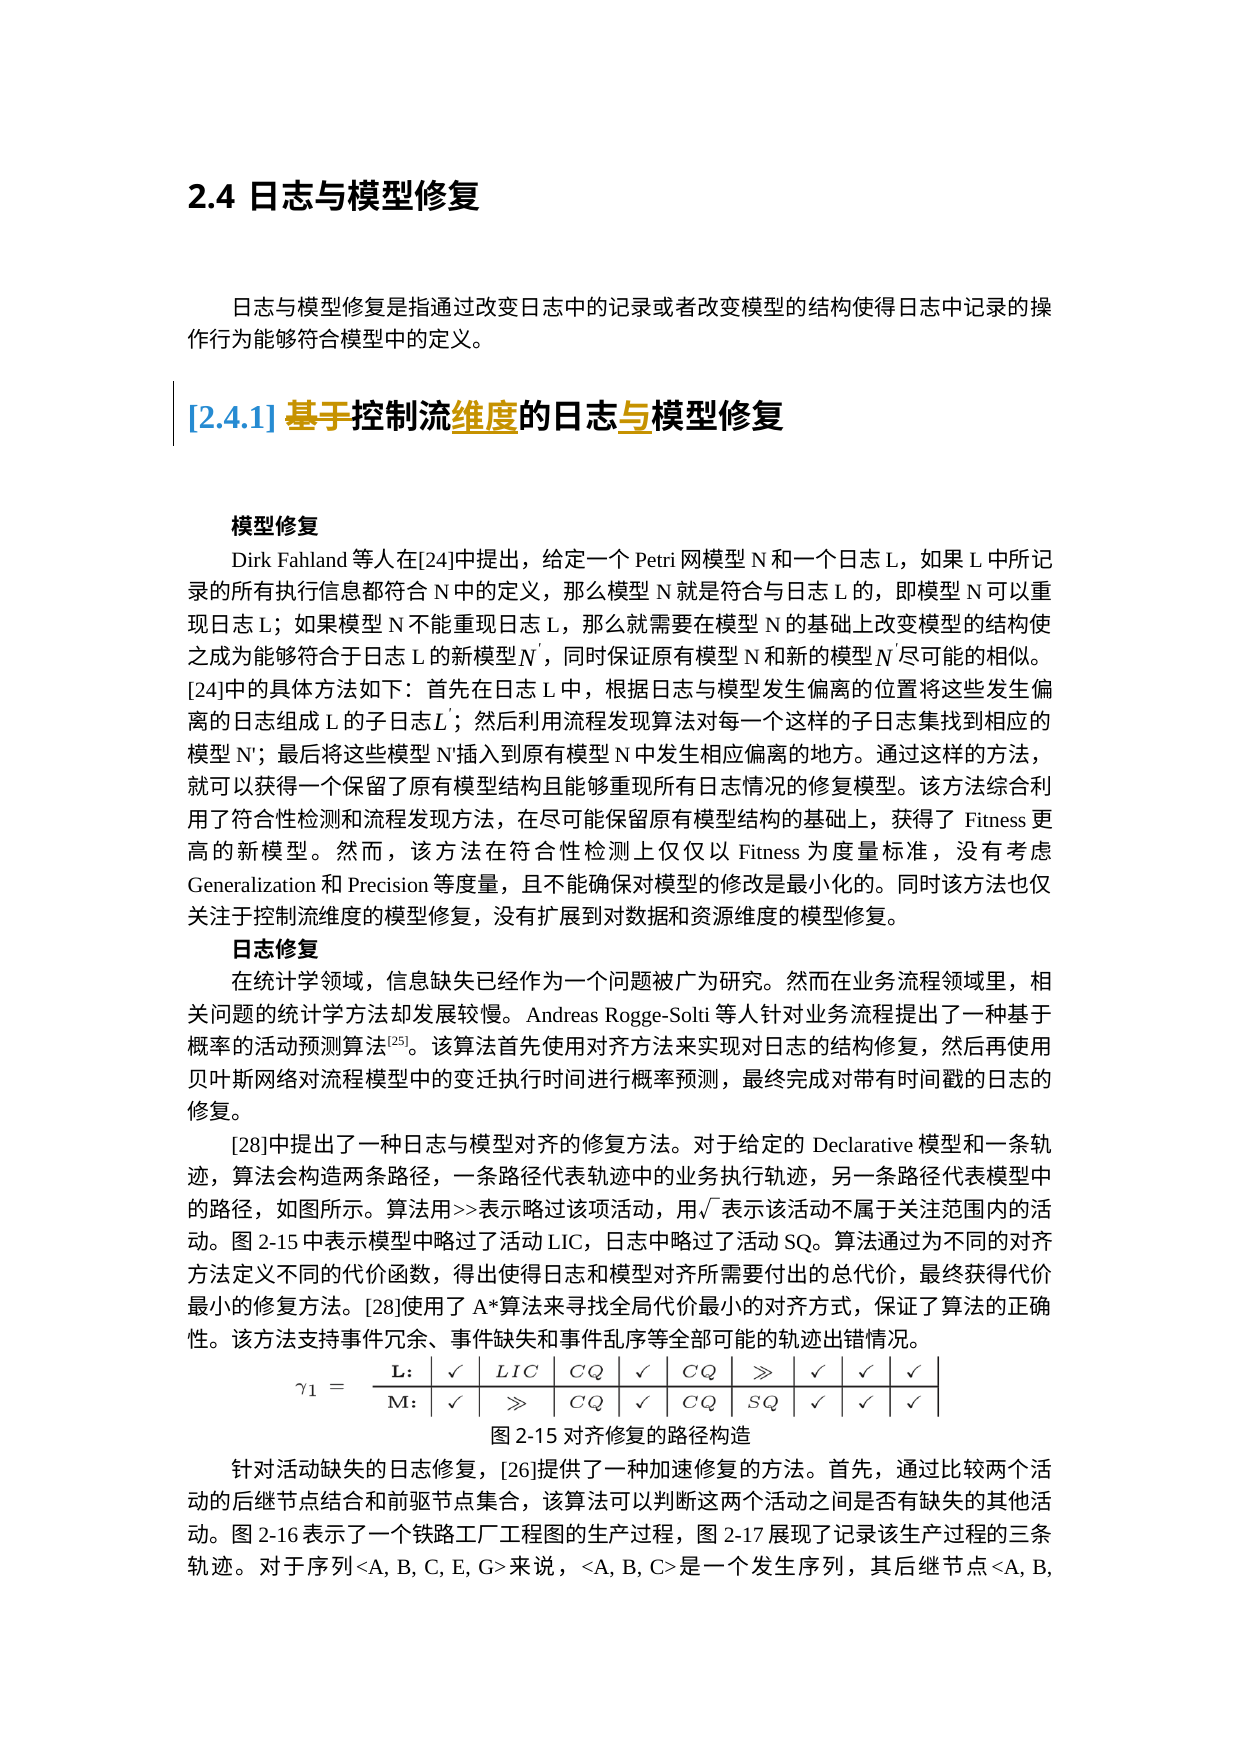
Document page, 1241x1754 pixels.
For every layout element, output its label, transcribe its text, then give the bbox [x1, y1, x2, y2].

picture [287, 1353, 954, 1419]
text 日志与模型修复是指通过改变日志中的记录或者改变模型的结构使得日志中记录的操作行为能够符合模型中的定义。 [187, 289, 1053, 354]
text 在统计学领域，信息缺失已经作为一个问题被广为研究。然而在业务流程领域里，相关问题的统计学方法却发展较慢。Andreas Rogge-Solti等人针对业务流程提出了一种基于概率的活动预测算法[25]。该算法首先使用对齐方法来实现对日志的结构修复，然后再使用贝叶斯网络对流程模型中的变迁执行时间进行概率预测，最终完成对带有时间戳的日志的修复。 [187, 964, 1053, 1126]
text 模型修复 [187, 509, 1053, 541]
subtitle 控制流的日志模型修复 [187, 381, 1053, 446]
text 日志修复 [187, 931, 1053, 964]
subtitle 日志与模型修复 [187, 162, 1053, 227]
text Dirk Fahland等人在[24]中提出，给定一个Petri网模型N和一个日志L，如果L中所记录的所有执行信息都符合N中的定义，那么模型N就是符合与日志L的，即模型N可以重现日志L；如果模型N不能重现日志L，那么就需要在模型N的基础上改变模型的结构使之成为能够符合于日志L的新模型，同时保证原有模型N和新的模型尽可能的相似。[24]中的具体方法如下：首先在日志L中，根据日志与模型发生偏离的位置将这些发生偏离的日志组成L的子日志；然后利用流程发现算法对每一个这样的子日志集找到相应的模型N'；最后将这些模型N'插入到原有模型N中发生相应偏离的地方。通过这样的方法，就可以获得一个保留了原有模型结构且能够重现所有日志情况的修复模型。该方法综合利用了符合性检测和流程发现方法，在尽可能保留原有模型结构的基础上，获得了Fitness更高的新模型。然而，该方法在符合性检测上仅仅以Fitness为度量标准，没有考虑Generalization和Precision等度量，且不能确保对模型的修改是最小化的。同时该方法也仅关注于控制流维度的模型修复，没有扩展到对数据和资源维度的模型修复。 [187, 541, 1053, 931]
